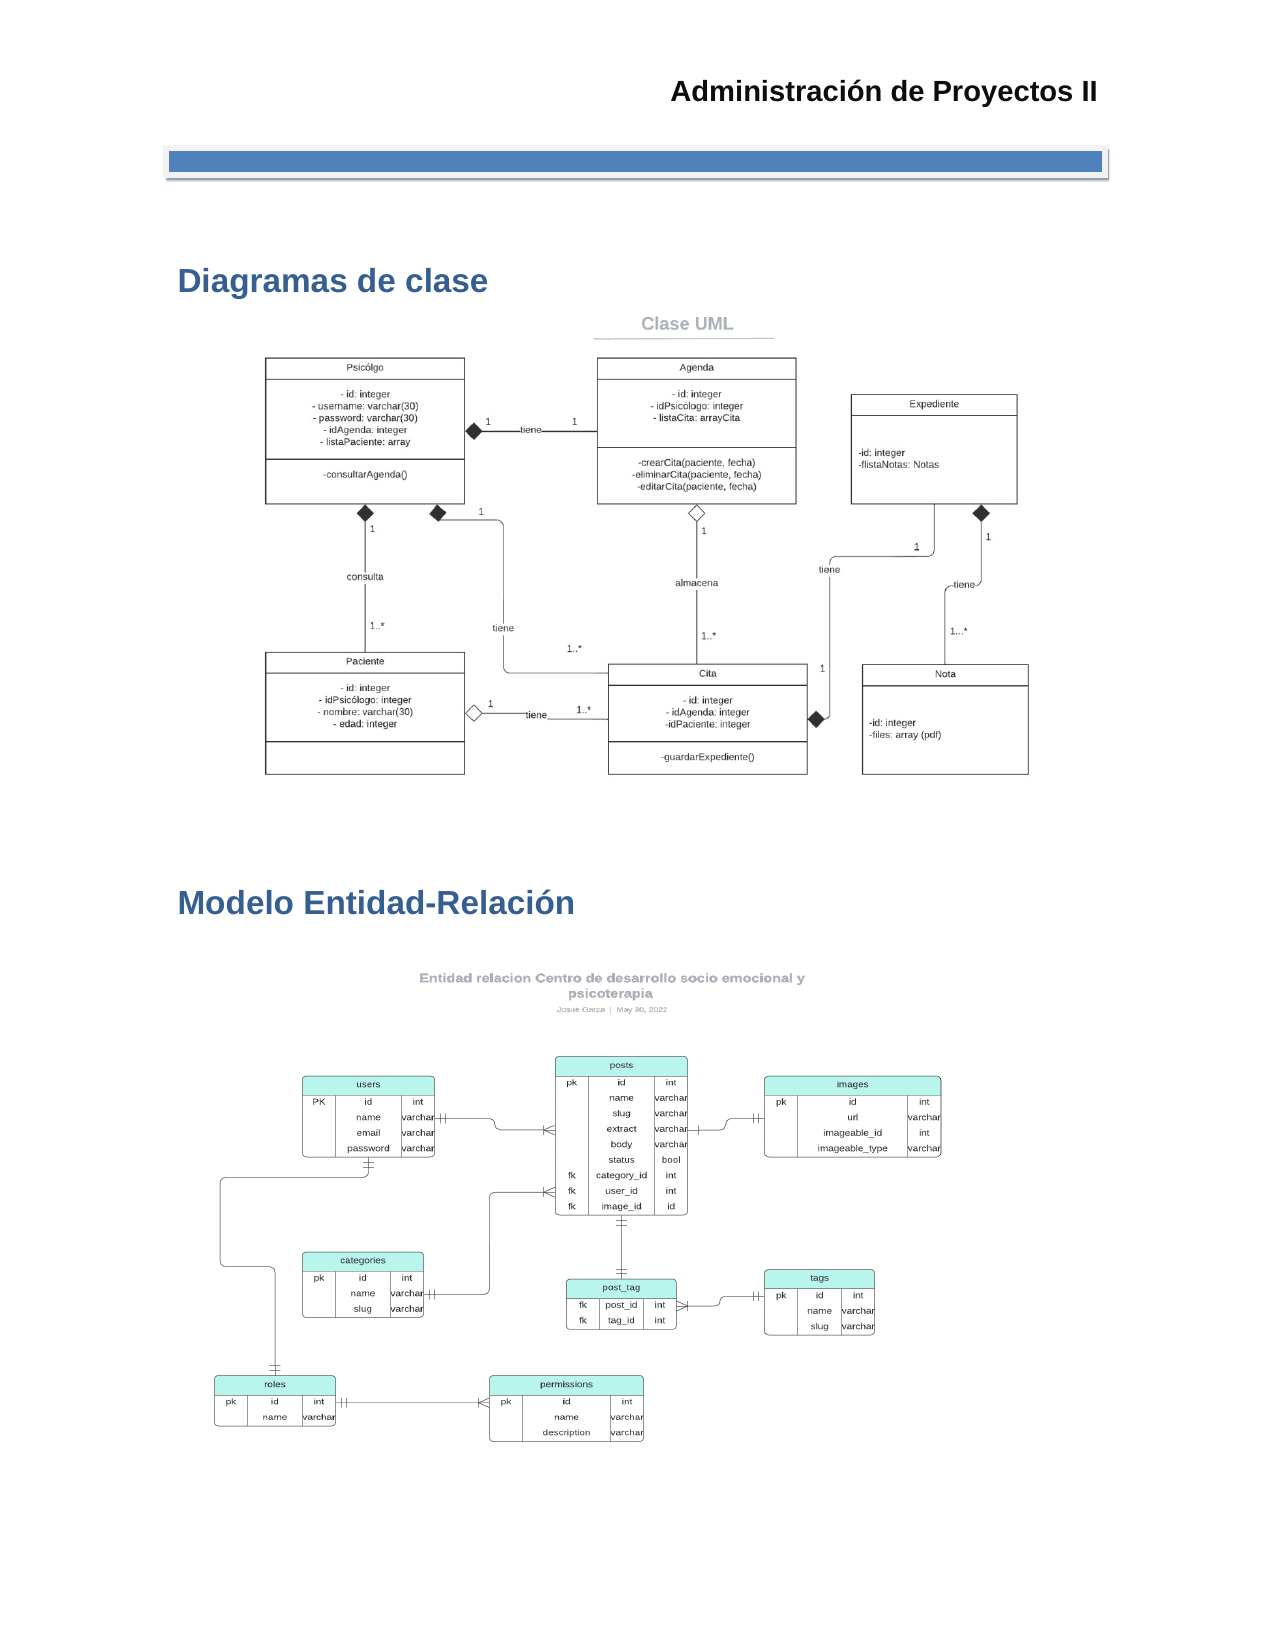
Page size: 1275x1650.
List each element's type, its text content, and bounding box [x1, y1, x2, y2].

picture [177, 303, 1050, 796]
subtitle Modelo Entidad-Relación [177, 883, 1098, 922]
picture [181, 951, 1094, 1483]
